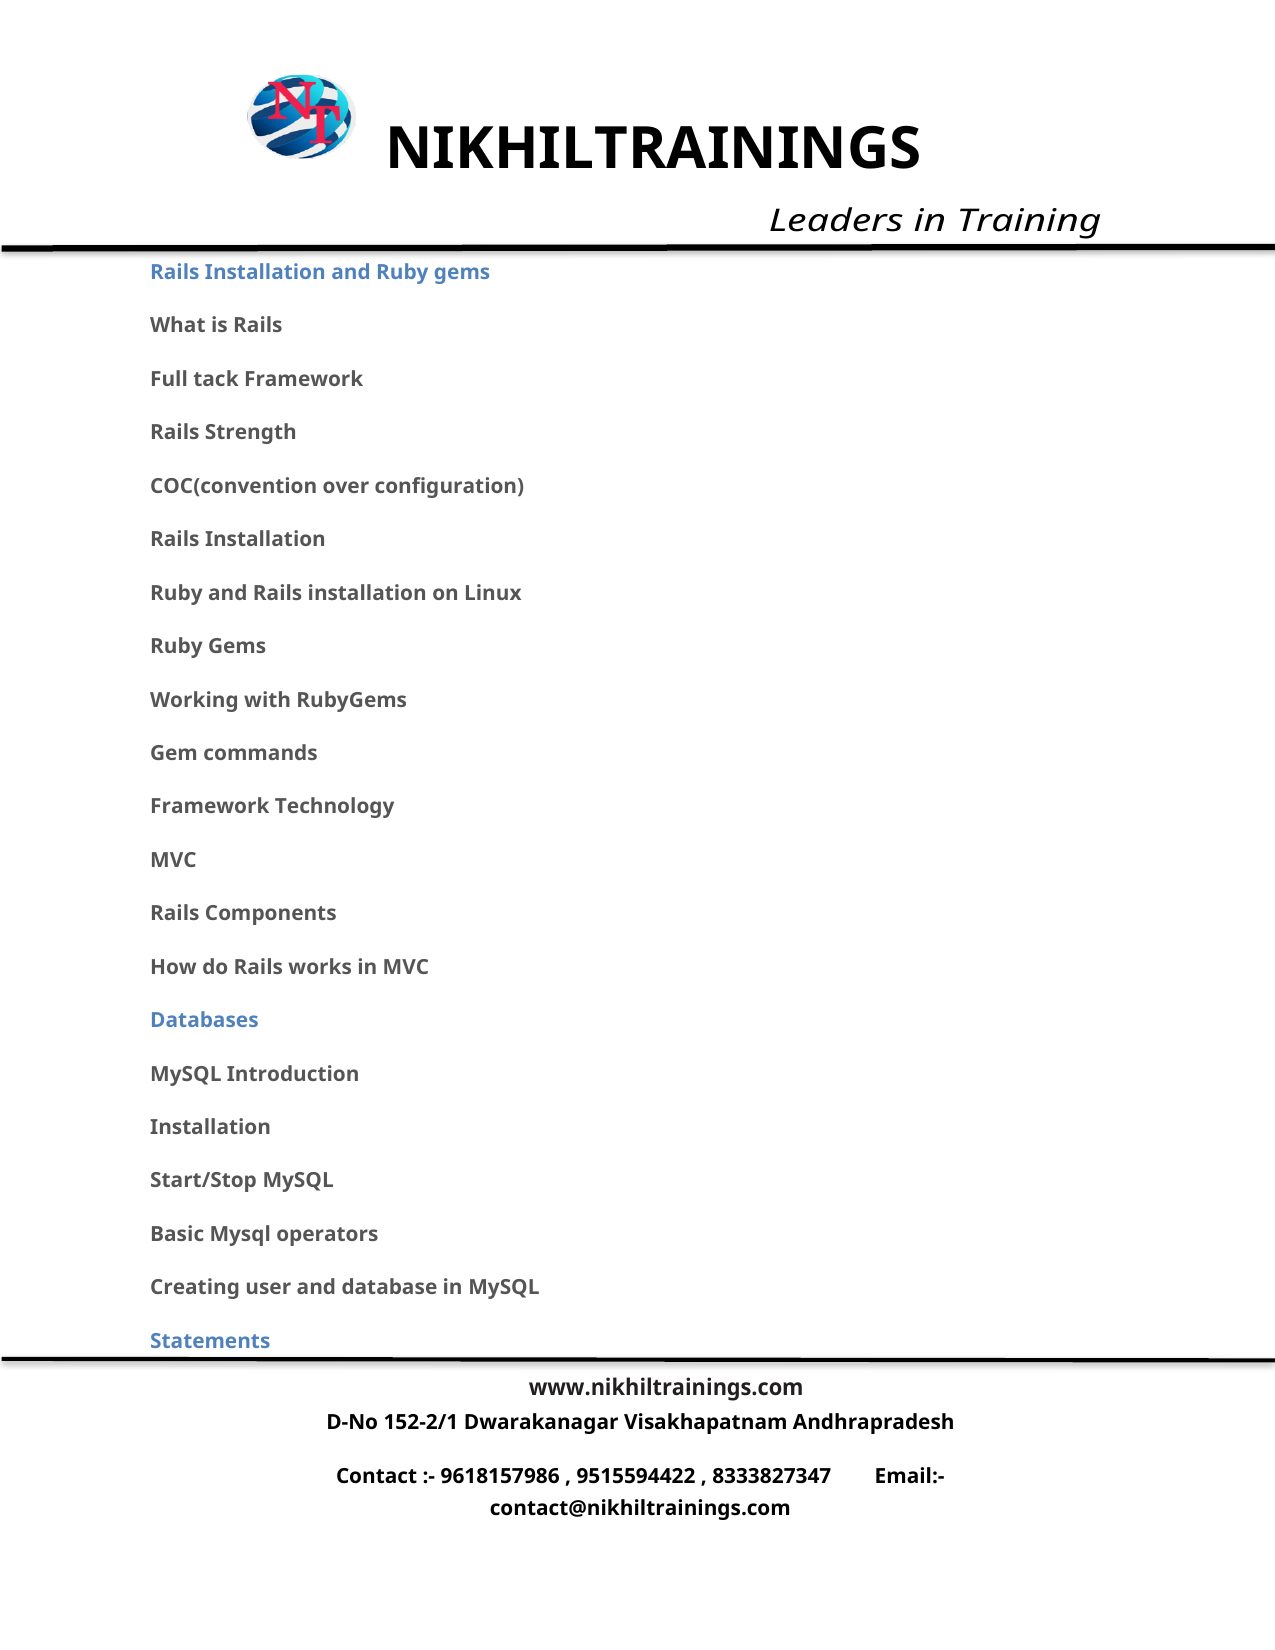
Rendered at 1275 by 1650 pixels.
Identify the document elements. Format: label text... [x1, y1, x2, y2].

subtitle Rails Installation and Ruby gems [150, 257, 1125, 286]
picture [215, 75, 386, 169]
subtitle COC(convention over configuration) [150, 471, 1125, 499]
subtitle Gem commands [150, 738, 1125, 767]
subtitle Ruby Gems [150, 631, 1125, 660]
subtitle Start/Stop MySQL [150, 1166, 1125, 1194]
subtitle Installation [150, 1112, 1125, 1141]
subtitle MVC [150, 845, 1125, 873]
subtitle What is Rails [150, 311, 1125, 339]
subtitle Rails Components [150, 898, 1125, 927]
subtitle Statements [150, 1326, 1125, 1354]
subtitle MySQL Introduction [150, 1059, 1125, 1087]
subtitle Rails Installation [150, 524, 1125, 553]
subtitle Basic Mysql operators [150, 1219, 1125, 1247]
subtitle Databases [150, 1005, 1125, 1034]
subtitle Framework Technology [150, 792, 1125, 820]
subtitle Full tack Framework [150, 364, 1125, 392]
subtitle How do Rails works in MVC [150, 952, 1125, 980]
subtitle Working with RubyGems [150, 685, 1125, 713]
subtitle Rails Strength [150, 417, 1125, 446]
subtitle Ruby and Rails installation on Linux [150, 578, 1125, 606]
subtitle Creating user and database in MySQL [150, 1272, 1125, 1301]
